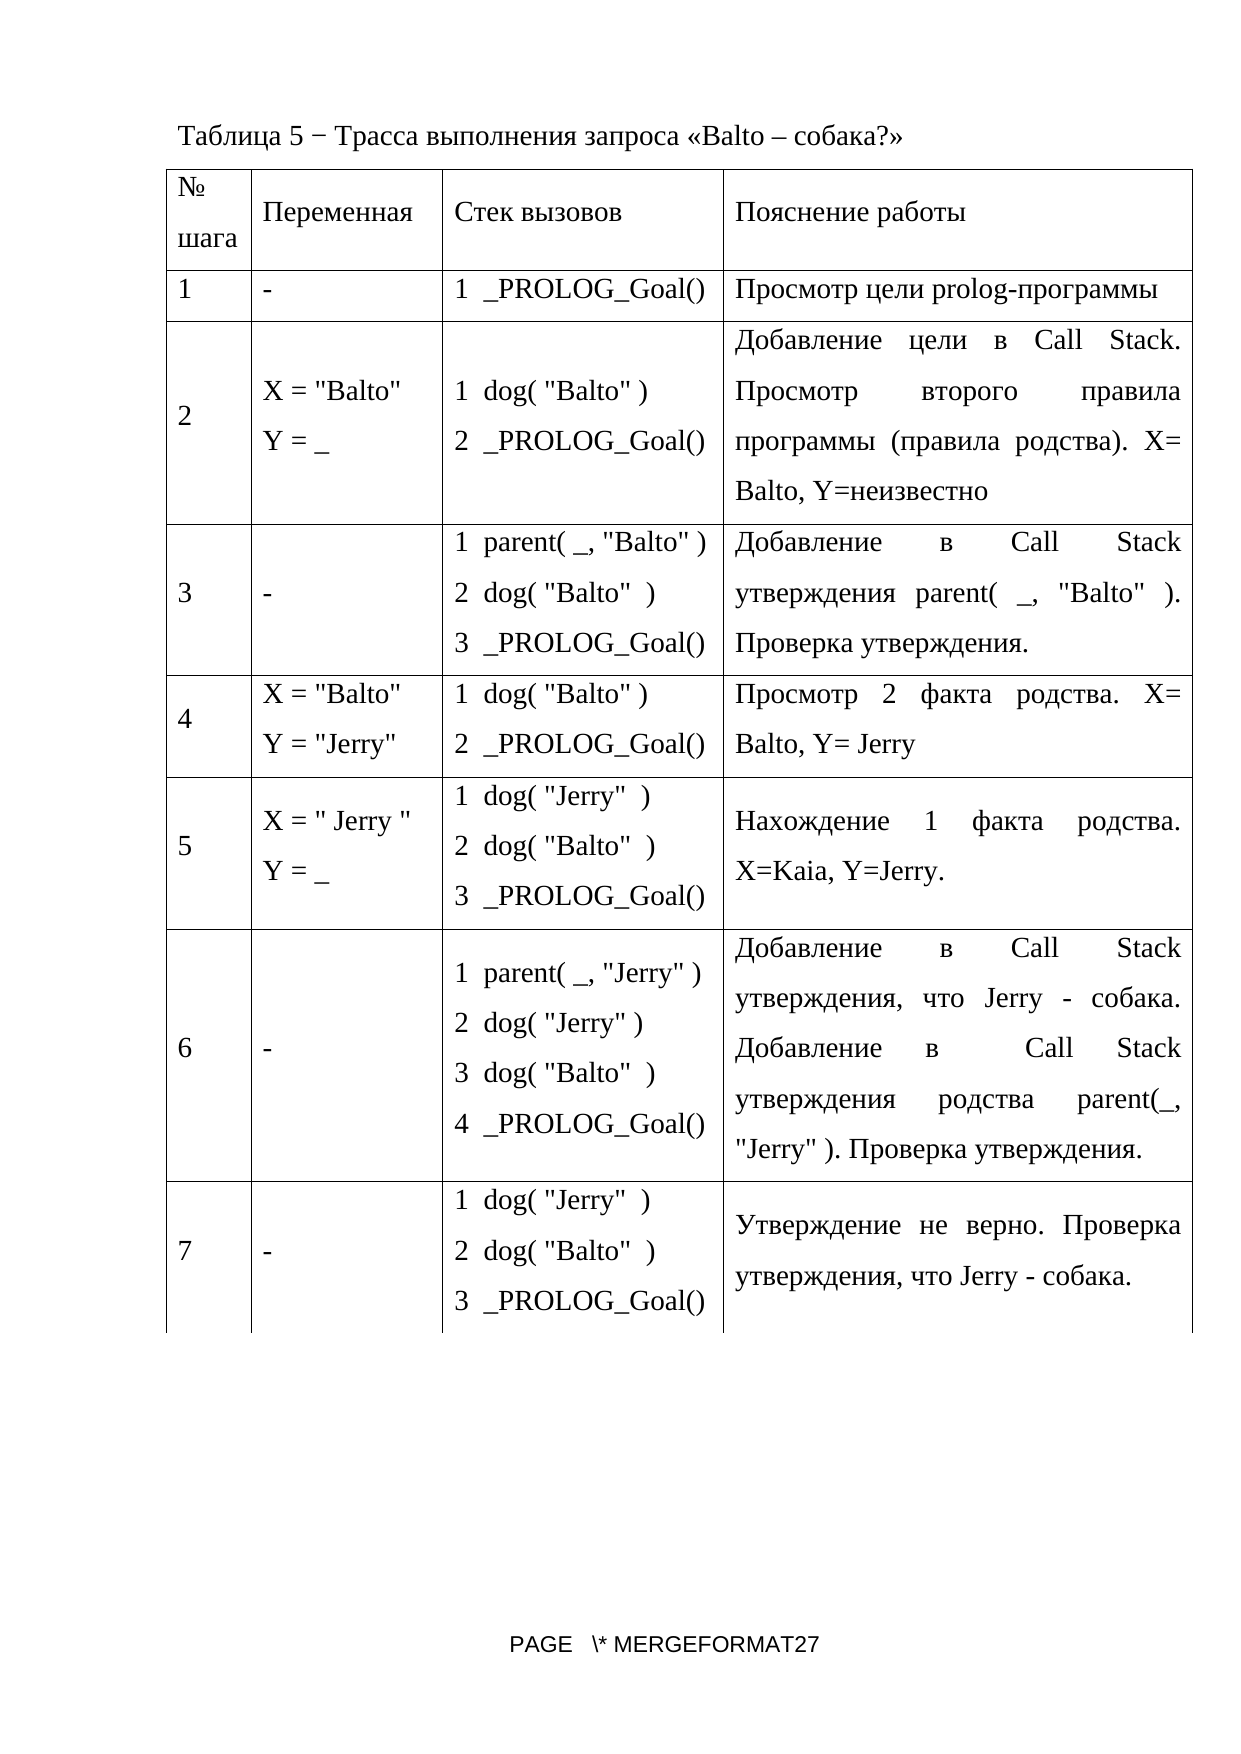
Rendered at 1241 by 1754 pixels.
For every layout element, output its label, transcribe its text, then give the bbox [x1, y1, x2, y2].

table_header Пояснение работы [724, 170, 1192, 270]
table_header Стек вызовов [443, 170, 723, 270]
table_cell 3 [167, 525, 251, 675]
table_cell Добавление в Call Stack утверждения parent( _, "Balto" ). Проверка утверждения. [724, 525, 1192, 675]
table_cell Утверждение не верно. Проверка утверждения, что Jerry - собака. [724, 1182, 1192, 1333]
text Таблица 5 − Трасса выполнения запроса «Balto – собака?» [177, 118, 1152, 152]
table_cell 2 [167, 322, 251, 523]
table_cell 6 [167, 930, 251, 1181]
table_cell Нахождение 1 факта родства. X=Kaia, Y=Jerry. [724, 778, 1192, 929]
table_cell - [252, 271, 442, 321]
table_header № шага [167, 170, 251, 270]
table_cell Добавление в Call Stack утверждения, что Jerry - собака. Добавление в Call Stack утверждения родства parent(_, "Jerry" ). Проверка утверждения. [724, 930, 1192, 1181]
table_cell X = "Balto" Y = _ [252, 322, 442, 523]
table_cell 1 dog( "Jerry" ) 2 dog( "Balto" ) 3 _PROLOG_Goal() [443, 1182, 723, 1333]
table_cell - [252, 1182, 442, 1333]
table_cell 1 _PROLOG_Goal() [443, 271, 723, 321]
table_cell 1 parent( _, "Jerry" ) 2 dog( "Jerry" ) 3 dog( "Balto" ) 4 _PROLOG_Goal() [443, 930, 723, 1181]
table_cell 5 [167, 778, 251, 929]
table_cell X = " Jerry " Y = _ [252, 778, 442, 929]
table_cell 1 parent( _, "Balto" ) 2 dog( "Balto" ) 3 _PROLOG_Goal() [443, 525, 723, 675]
table_cell Просмотр 2 факта родства. X= Balto, Y= Jerry [724, 676, 1192, 777]
table_cell X = "Balto" Y = "Jerry" [252, 676, 442, 777]
table_cell 1 dog( "Balto" ) 2 _PROLOG_Goal() [443, 676, 723, 777]
table_cell 1 dog( "Balto" ) 2 _PROLOG_Goal() [443, 322, 723, 523]
table_cell - [252, 525, 442, 675]
table_cell Просмотр цели prolog-программы [724, 271, 1192, 321]
table_header Переменная [252, 170, 442, 270]
table_cell Добавление цели в Call Stack. Просмотр второго правила программы (правила родства). X= Balto, Y=неизвестно [724, 322, 1192, 523]
table_cell 1 dog( "Jerry" ) 2 dog( "Balto" ) 3 _PROLOG_Goal() [443, 778, 723, 929]
table_cell 4 [167, 676, 251, 777]
table_cell 7 [167, 1182, 251, 1333]
table_cell 1 [167, 271, 251, 321]
table_cell - [252, 930, 442, 1181]
